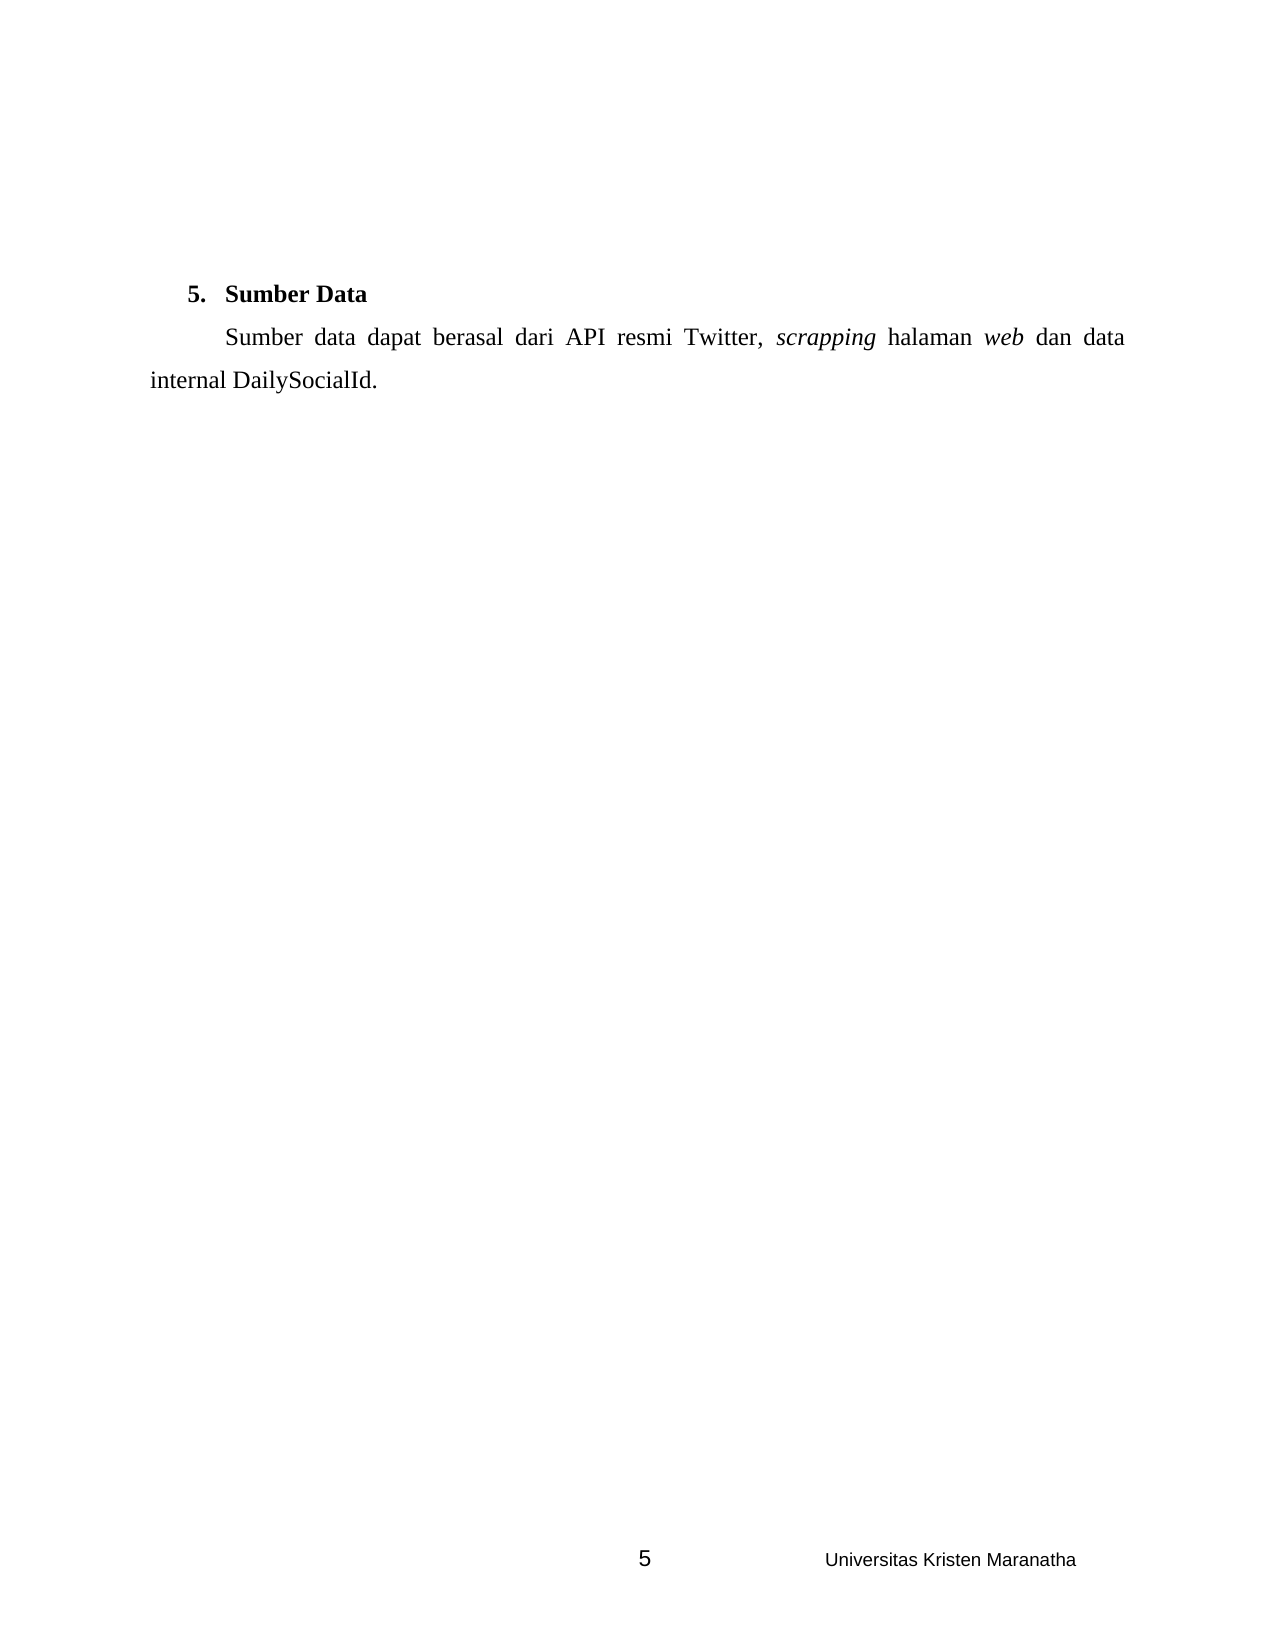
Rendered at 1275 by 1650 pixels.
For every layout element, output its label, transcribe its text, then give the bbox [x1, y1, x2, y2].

list Sumber Data [187, 279, 1125, 308]
text Sumber data dapat berasal dari API resmi Twitter, scrapping halaman web dan data internal DailySocialId. [150, 322, 1125, 394]
